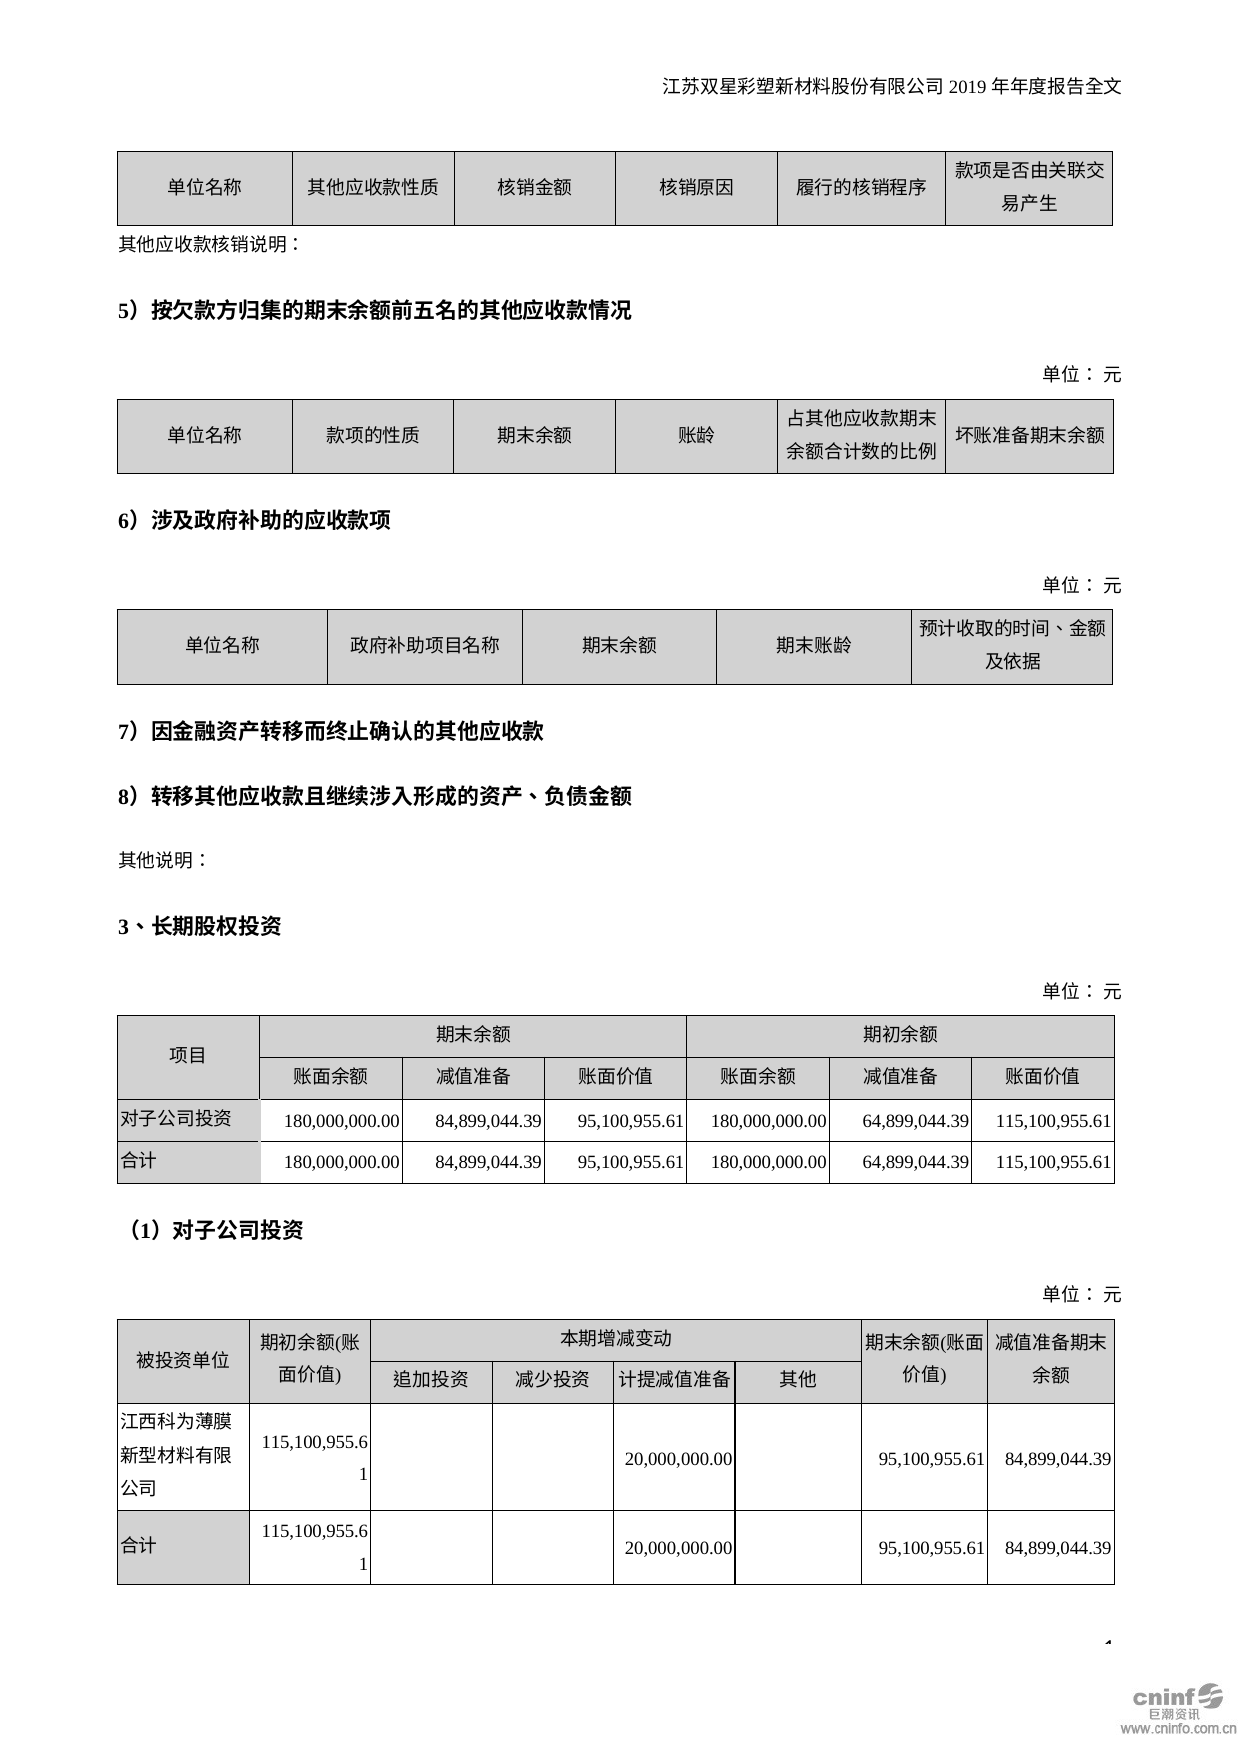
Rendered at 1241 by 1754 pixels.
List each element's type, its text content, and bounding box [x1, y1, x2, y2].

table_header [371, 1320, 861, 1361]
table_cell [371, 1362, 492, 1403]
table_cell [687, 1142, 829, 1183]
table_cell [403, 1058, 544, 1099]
text 单位： 元 [102, 572, 1122, 598]
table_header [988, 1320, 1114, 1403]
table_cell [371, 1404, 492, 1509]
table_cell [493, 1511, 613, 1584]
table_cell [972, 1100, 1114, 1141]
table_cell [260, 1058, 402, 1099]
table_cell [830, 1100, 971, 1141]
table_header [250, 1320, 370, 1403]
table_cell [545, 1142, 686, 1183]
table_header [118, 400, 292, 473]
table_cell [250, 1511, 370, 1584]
text 单位： 元 [102, 1282, 1122, 1307]
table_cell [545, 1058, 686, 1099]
subtitle 7）因金融资产转移而终止确认的其他应收款 [118, 716, 1240, 746]
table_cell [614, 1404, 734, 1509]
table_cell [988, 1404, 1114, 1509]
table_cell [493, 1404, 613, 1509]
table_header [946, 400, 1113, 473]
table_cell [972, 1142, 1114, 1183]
subtitle （1）对子公司投资 [118, 1215, 1240, 1245]
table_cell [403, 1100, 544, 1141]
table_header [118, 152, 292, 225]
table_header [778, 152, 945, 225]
picture [1115, 1680, 1240, 1737]
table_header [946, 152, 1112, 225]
subtitle 5）按欠款方归集的期末余额前五名的其他应收款情况 [118, 295, 1240, 324]
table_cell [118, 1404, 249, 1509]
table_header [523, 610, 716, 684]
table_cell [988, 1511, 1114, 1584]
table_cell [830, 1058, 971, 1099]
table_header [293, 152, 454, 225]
subtitle 8）转移其他应收款且继续涉入形成的资产、负债金额 [118, 781, 1240, 811]
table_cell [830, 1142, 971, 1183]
text 其他应收款核销说明： [118, 231, 1240, 257]
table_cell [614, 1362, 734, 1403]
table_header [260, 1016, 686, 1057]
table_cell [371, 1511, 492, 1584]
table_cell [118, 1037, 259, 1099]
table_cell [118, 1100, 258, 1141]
subtitle 3、长期股权投资 [118, 911, 1240, 941]
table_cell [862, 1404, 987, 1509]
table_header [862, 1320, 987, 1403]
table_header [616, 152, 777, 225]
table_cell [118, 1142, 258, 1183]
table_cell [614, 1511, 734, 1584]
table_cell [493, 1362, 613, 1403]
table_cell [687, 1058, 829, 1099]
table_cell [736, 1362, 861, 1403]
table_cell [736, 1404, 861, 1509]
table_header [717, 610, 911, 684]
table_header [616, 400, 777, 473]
text 其他说明： [118, 848, 1240, 873]
text 单位： 元 [102, 978, 1122, 1003]
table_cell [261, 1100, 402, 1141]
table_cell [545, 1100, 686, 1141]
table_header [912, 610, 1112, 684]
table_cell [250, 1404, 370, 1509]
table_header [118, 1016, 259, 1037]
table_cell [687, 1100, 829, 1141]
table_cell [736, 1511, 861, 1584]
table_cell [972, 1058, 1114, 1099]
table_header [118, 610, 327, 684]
text 单位： 元 [102, 362, 1122, 387]
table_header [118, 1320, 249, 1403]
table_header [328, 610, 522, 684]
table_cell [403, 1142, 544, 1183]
subtitle 6）涉及政府补助的应收款项 [118, 505, 1240, 535]
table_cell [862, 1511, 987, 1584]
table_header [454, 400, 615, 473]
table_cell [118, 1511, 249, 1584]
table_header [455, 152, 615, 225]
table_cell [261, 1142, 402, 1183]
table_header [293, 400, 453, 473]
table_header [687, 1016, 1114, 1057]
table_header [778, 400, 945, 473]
